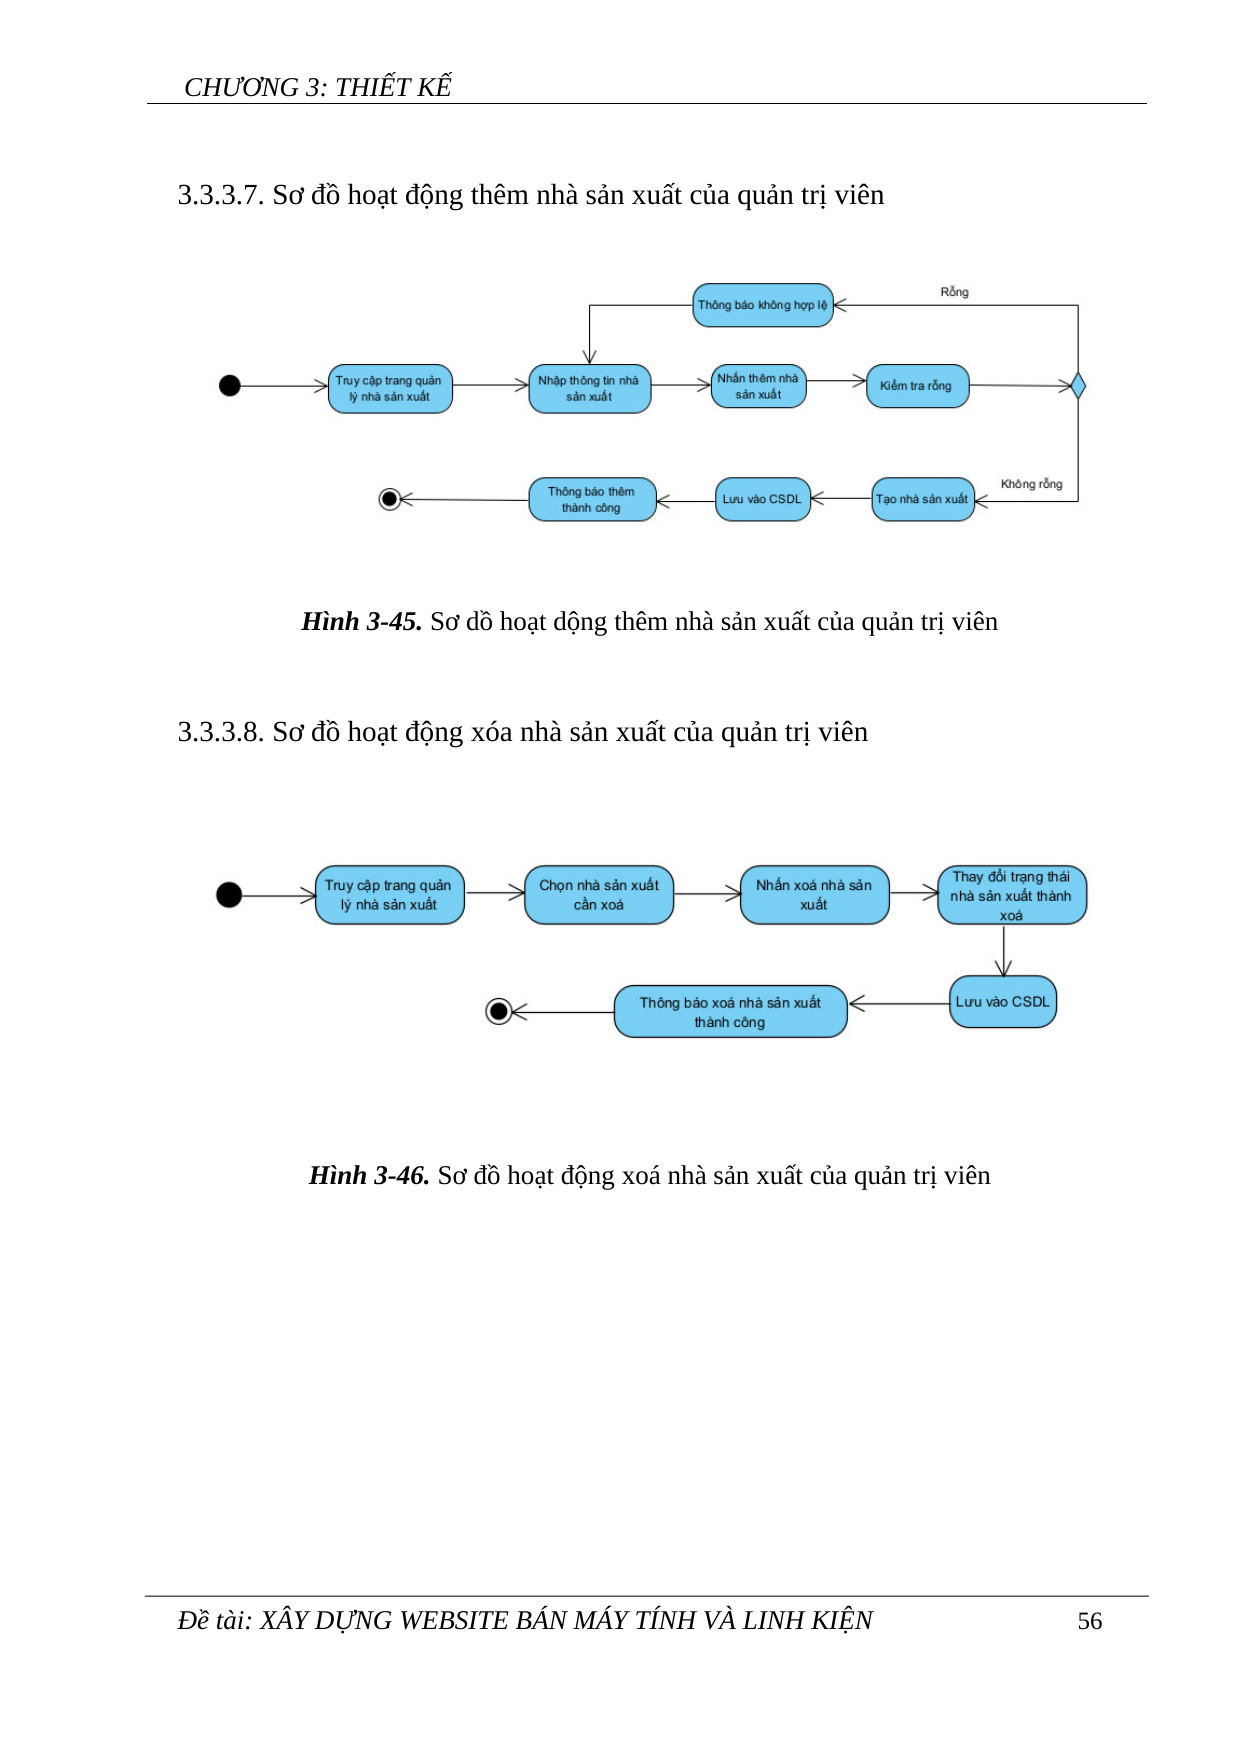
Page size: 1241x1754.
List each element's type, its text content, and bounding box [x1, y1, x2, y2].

picture [177, 240, 1123, 583]
subtitle Sơ đồ hoạt động xóa nhà sản xuất của quản trị viên [177, 714, 1122, 748]
subtitle Sơ đồ hoạt động thêm nhà sản xuất của quản trị viên [177, 177, 1122, 211]
picture [177, 833, 1123, 1081]
